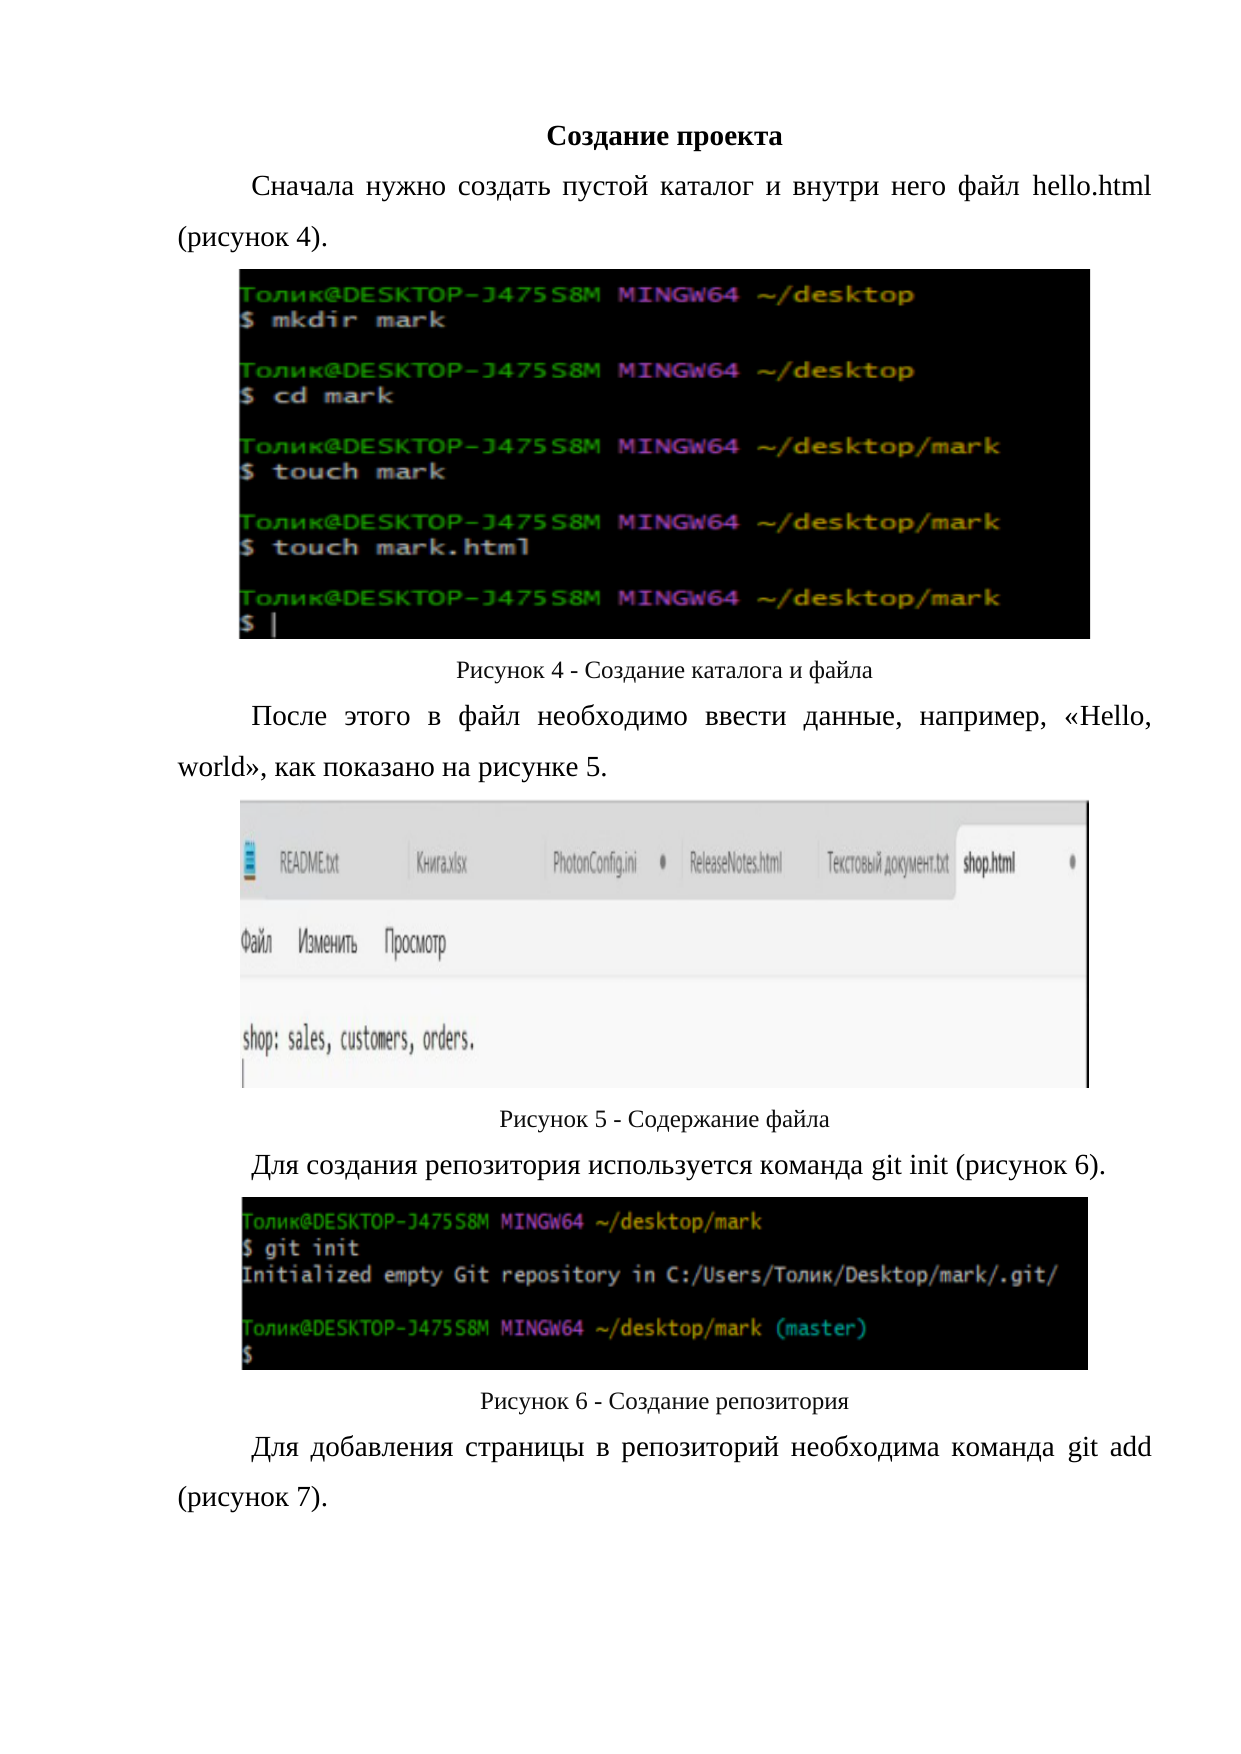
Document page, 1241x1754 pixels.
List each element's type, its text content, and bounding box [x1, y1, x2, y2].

text После этого в файл необходимо ввести данные, например, «Hello, world», как показано на рисунке 5. [177, 698, 1152, 782]
picture [238, 269, 1091, 639]
text Рисунок 5 - Содержание файла [177, 1104, 1152, 1133]
picture [241, 1197, 1088, 1370]
text Сначала нужно создать пустой каталог и внутри него файл hello.html (рисунок 4). [177, 168, 1152, 252]
text Рисунок 4 - Создание каталога и файла [177, 655, 1152, 684]
subtitle Создание проекта [177, 118, 1152, 152]
text Рисунок 6 - Создание репозитория [177, 1386, 1152, 1415]
picture [240, 799, 1089, 1088]
text Для добавления страницы в репозиторий необходима команда git add (рисунок 7). [177, 1429, 1152, 1513]
text Для создания репозитория используется команда git init (рисунок 6). [177, 1147, 1152, 1181]
